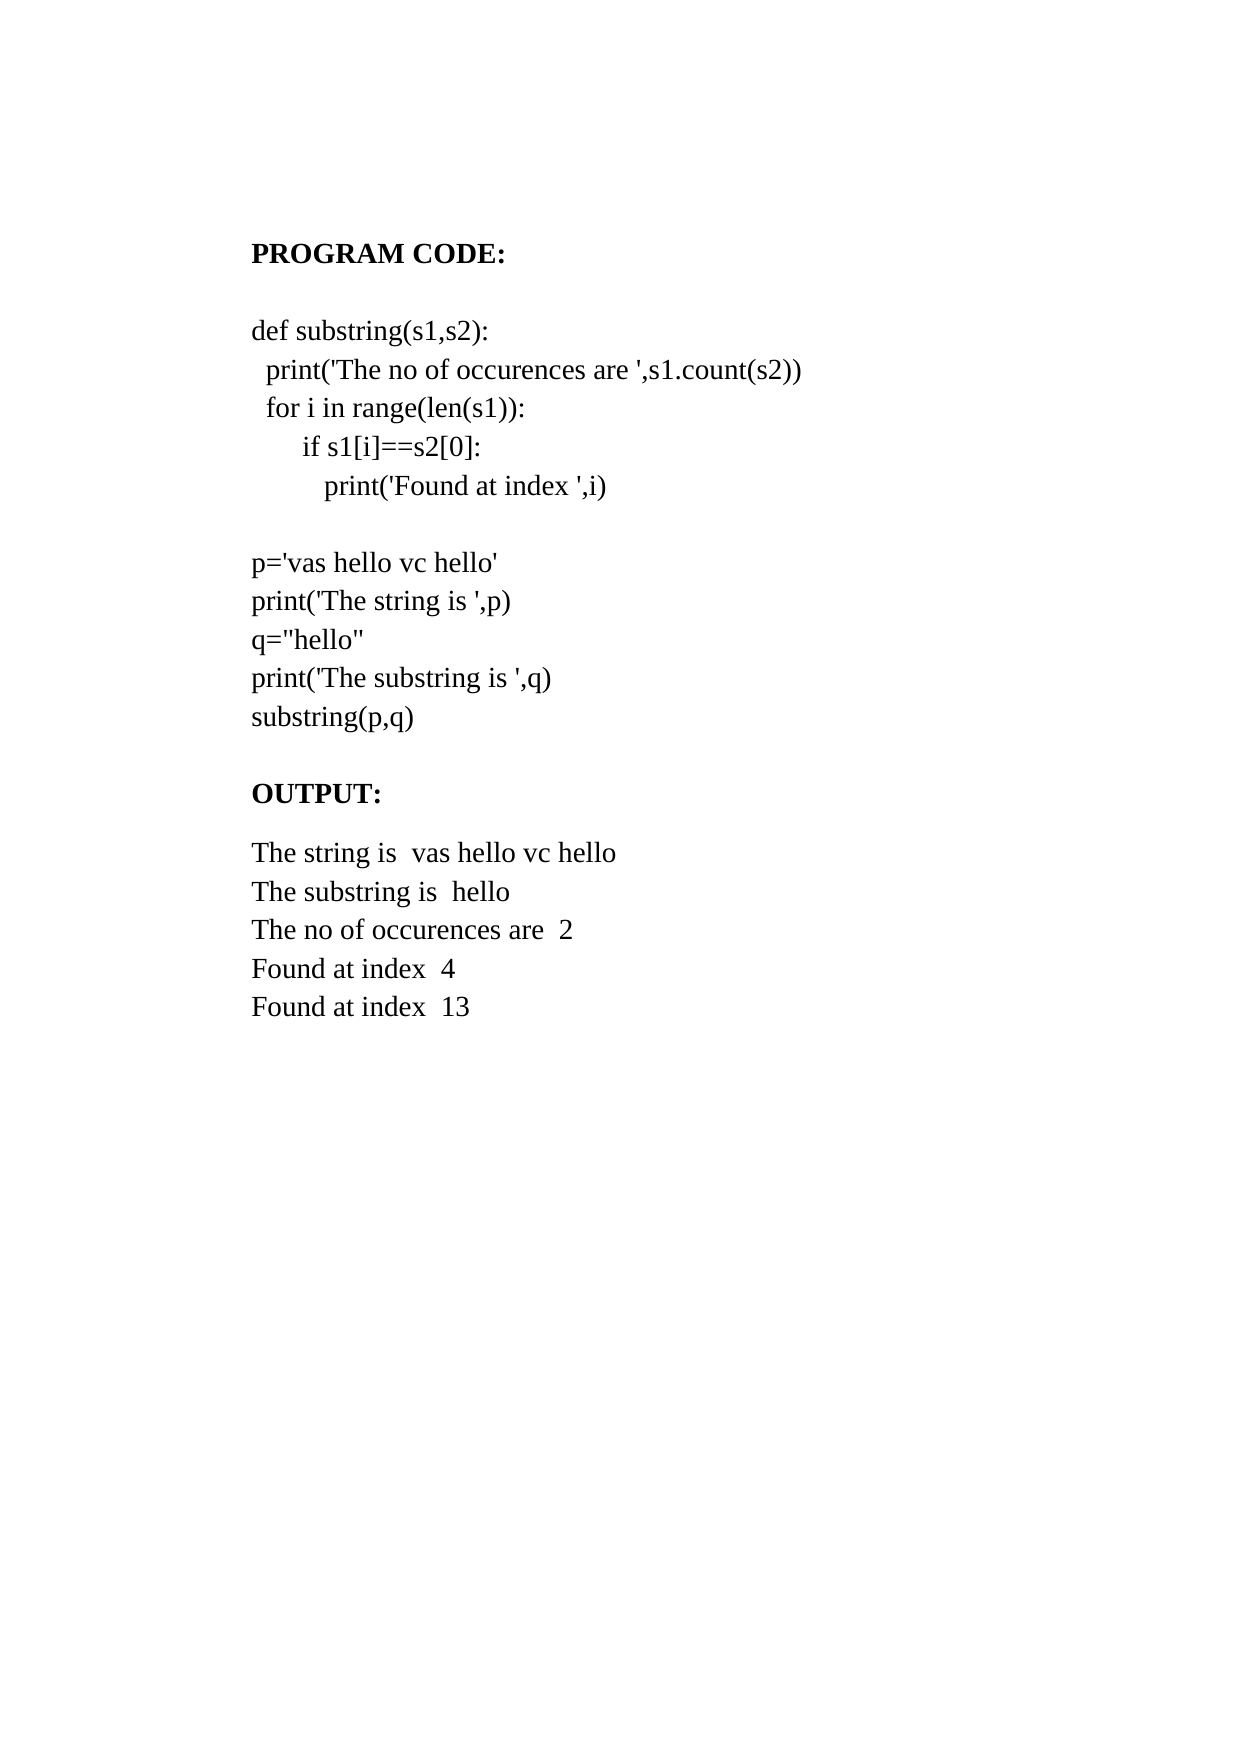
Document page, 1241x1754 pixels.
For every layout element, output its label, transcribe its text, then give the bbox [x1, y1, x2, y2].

text PROGRAM CODE: [251, 236, 1122, 270]
text OUTPUT: [251, 776, 1122, 809]
text def substring(s1,s2): [251, 313, 1122, 347]
text q="hello" [251, 622, 1122, 655]
text for i in range(len(s1)): [251, 391, 1122, 424]
text print('The string is ',p) [251, 583, 1122, 617]
text The string is vas hello vc hello [251, 835, 1122, 869]
text print('Found at index ',i) [251, 468, 1122, 501]
text Found at index 13 [251, 989, 1122, 1023]
text substring(p,q) [251, 699, 1122, 732]
text The no of occurences are 2 [251, 912, 1122, 946]
text p='vas hello vc hello' [251, 545, 1122, 578]
text if s1[i]==s2[0]: [251, 429, 1122, 463]
text print('The no of occurences are ',s1.count(s2)) [251, 352, 1122, 386]
text The substring is hello [251, 874, 1122, 907]
text Found at index 4 [251, 951, 1122, 984]
text print('The substring is ',q) [251, 660, 1122, 694]
